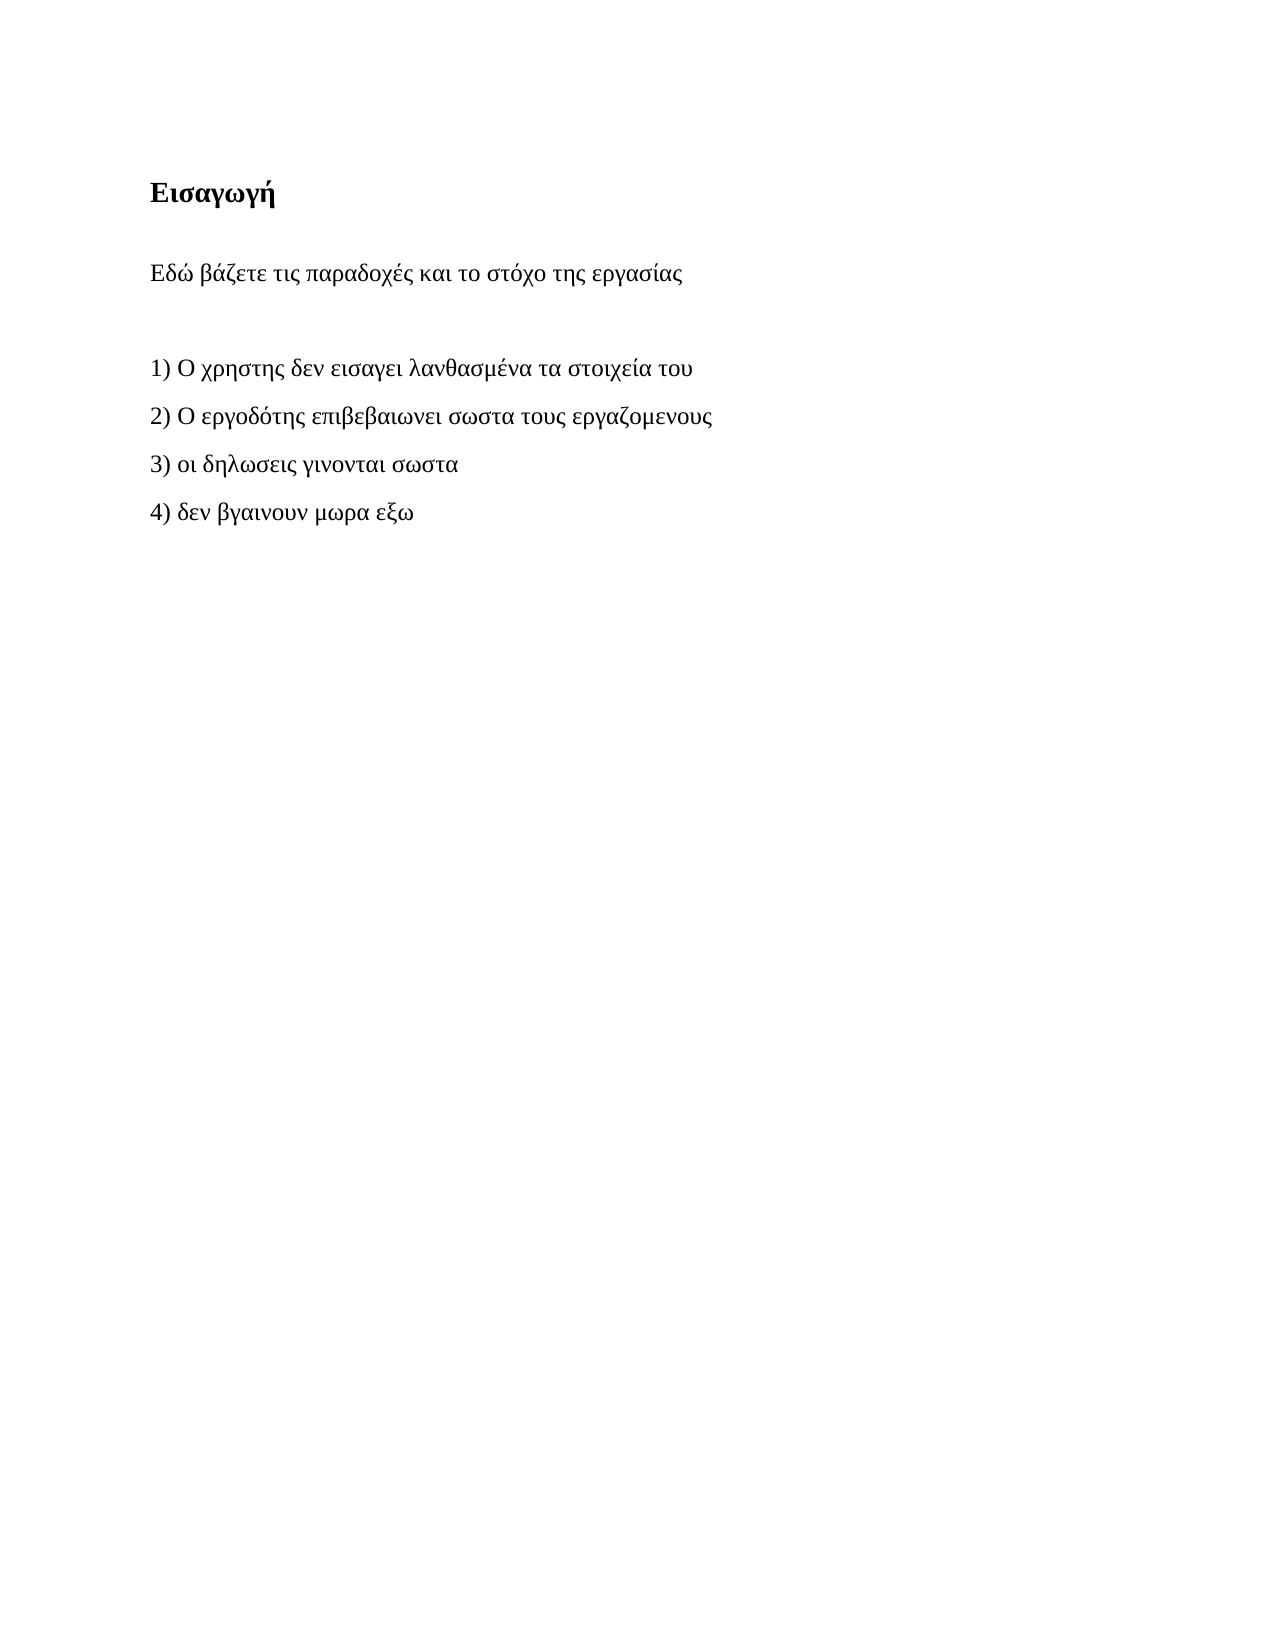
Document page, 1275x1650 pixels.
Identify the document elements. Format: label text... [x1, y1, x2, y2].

text Εδώ βάζετε τις παραδοχές και το στόχο της εργασίας [150, 258, 1125, 287]
text 1) Ο χρηστης δεν εισαγει λανθασμένα τα στοιχεία του [150, 353, 1125, 382]
text 2) Ο εργοδότης επιβεβαιωνει σωστα τους εργαζομενους [150, 401, 1125, 430]
text 4) δεν βγαινουν μωρα εξω [150, 497, 1125, 525]
subtitle Εισαγωγή [150, 175, 1125, 208]
text 3) οι δηλωσεις γινονται σωστα [150, 449, 1125, 478]
